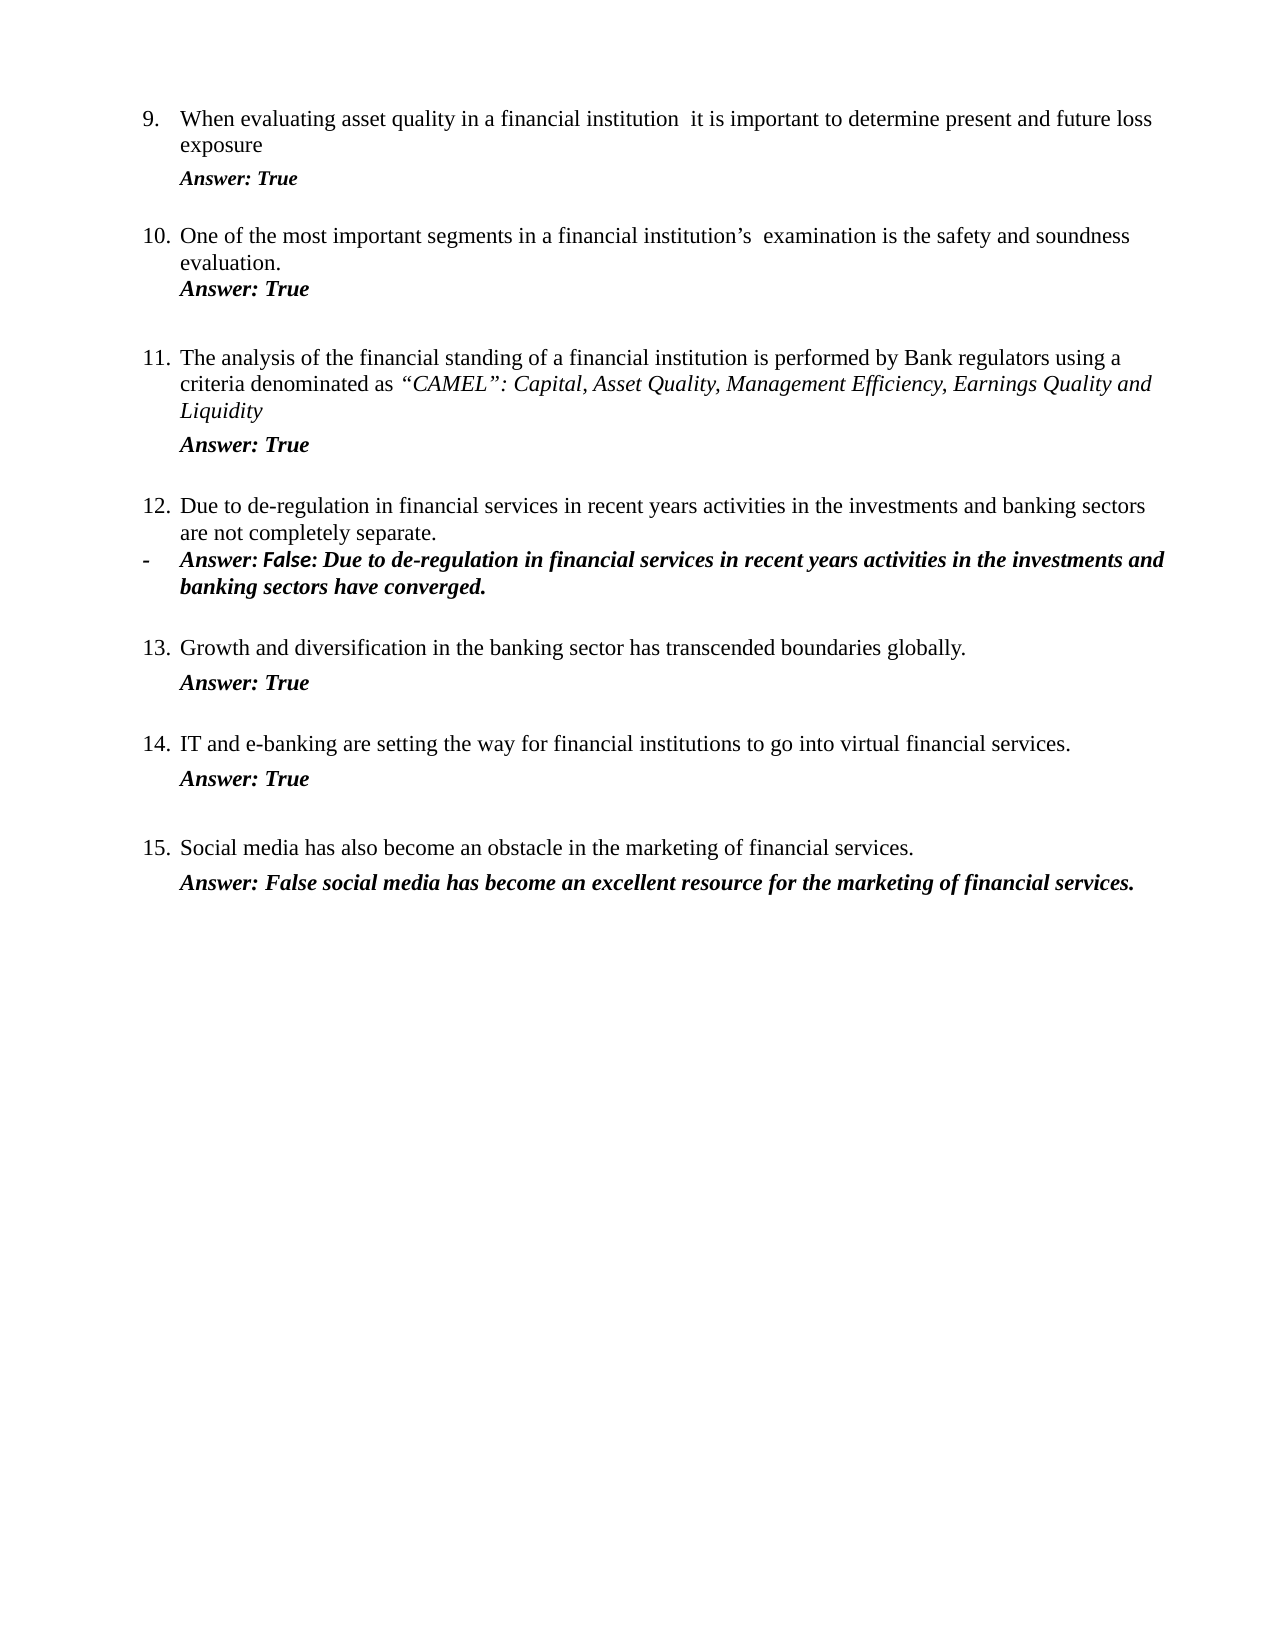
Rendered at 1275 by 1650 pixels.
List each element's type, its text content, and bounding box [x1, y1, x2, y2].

list The analysis of the financial standing of a financial institution is performed by Bank regulators using a criteria denominated as “CAMEL”: Capital, Asset Quality, Management Efficiency, Earnings Quality and Liquidity [142, 344, 1170, 423]
text Answer: True [180, 431, 1159, 458]
list Answer: False: Due to de-regulation in financial services in recent years activities in the investments and banking sectors have converged. [142, 545, 1170, 599]
text Answer: True [180, 764, 1159, 791]
list Answer: True [180, 275, 1170, 302]
text Answer: True [180, 166, 1159, 190]
list When evaluating asset quality in a financial institution it is important to determine present and future loss exposure [142, 105, 1170, 158]
list IT and e-banking are setting the way for financial institutions to go into virtual financial services. [142, 730, 1170, 756]
list One of the most important segments in a financial institution’s examination is the safety and soundness evaluation. [142, 222, 1170, 275]
list Due to de-regulation in financial services in recent years activities in the investments and banking sectors are not completely separate. [142, 492, 1170, 545]
list Social media has also become an obstacle in the marketing of financial services. [142, 834, 1159, 860]
text Answer: False social media has become an excellent resource for the marketing of financial services. [180, 869, 1159, 895]
list Growth and diversification in the banking sector has transcended boundaries globally. [142, 634, 1170, 661]
text Answer: True [180, 669, 1159, 695]
